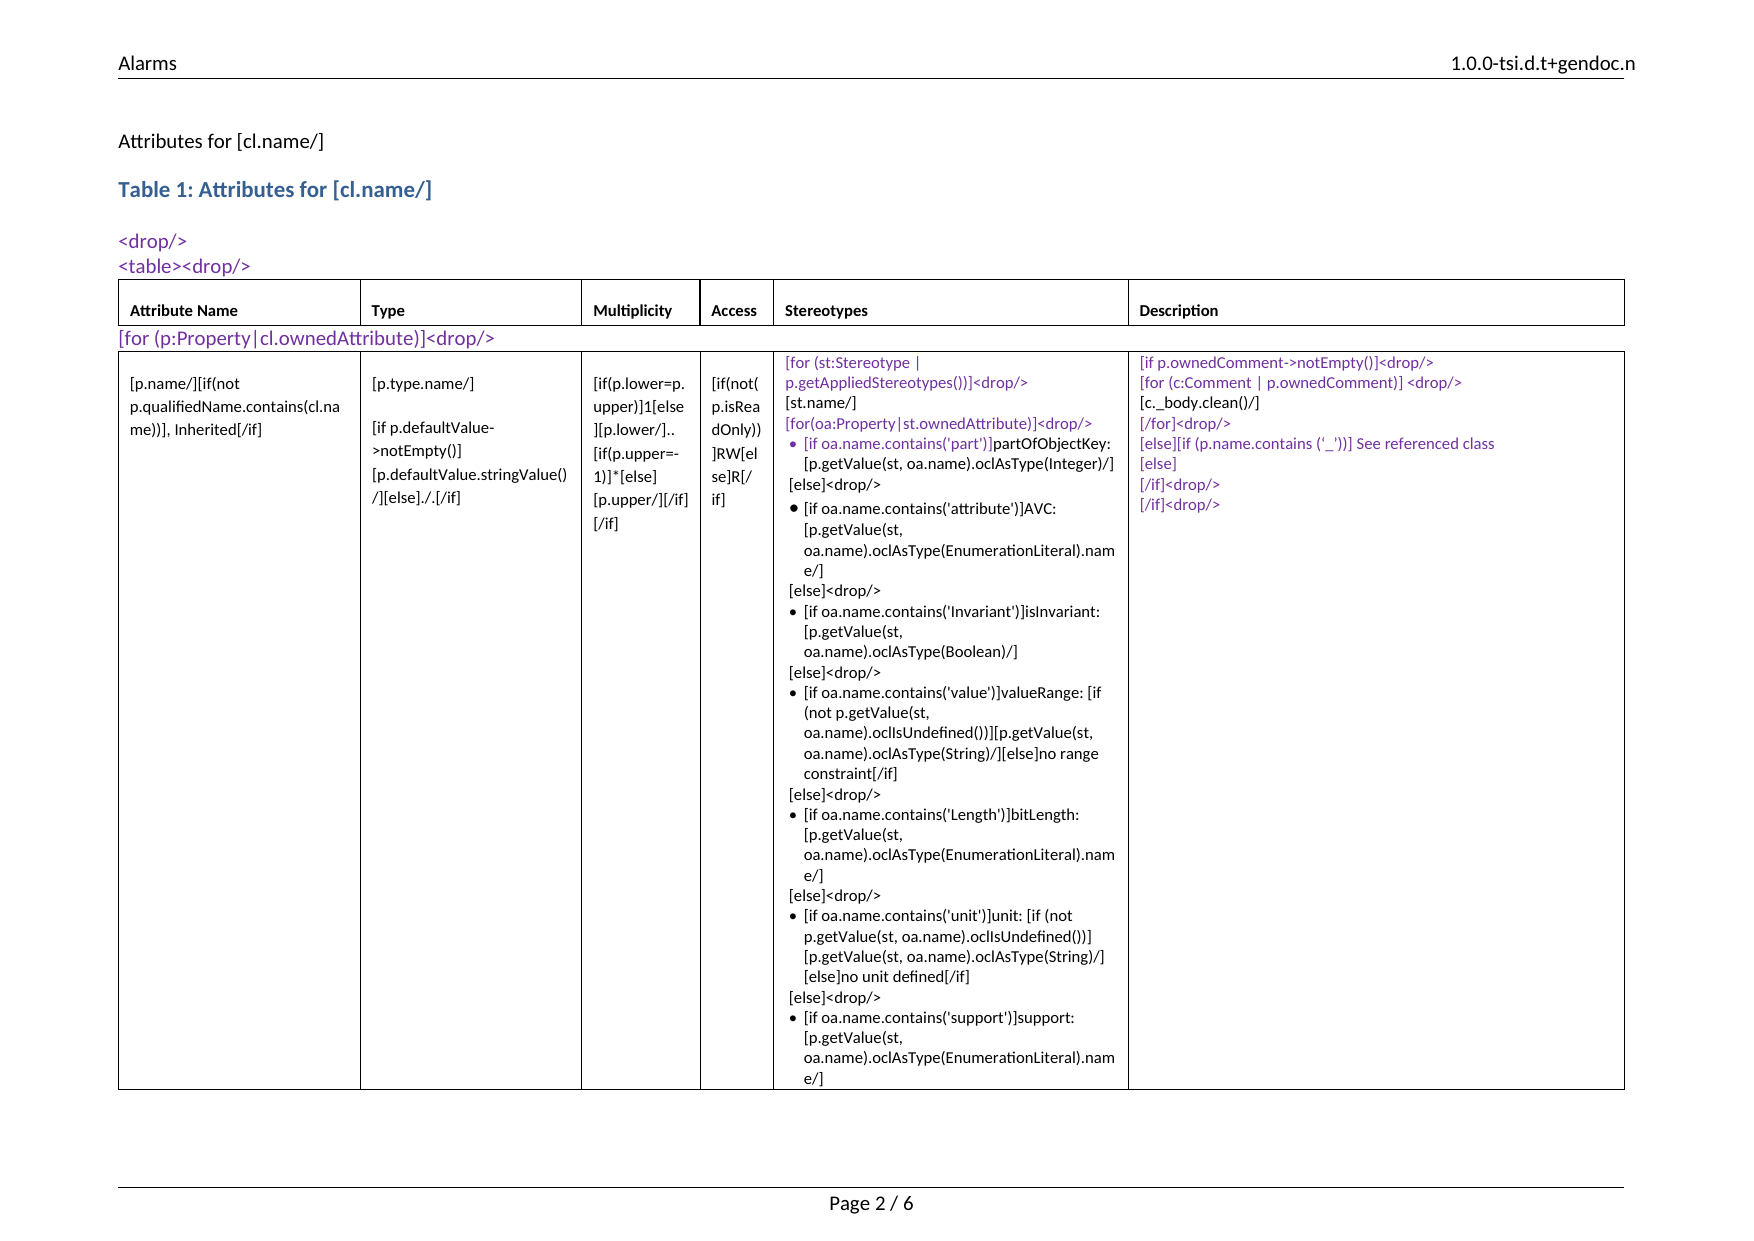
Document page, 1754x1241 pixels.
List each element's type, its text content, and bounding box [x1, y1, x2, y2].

text Table 1: Attributes for [cl.name/] [118, 175, 1624, 203]
text [for (p:Property|cl.ownedAttribute)]<drop/> [118, 326, 1624, 351]
text Attributes for [cl.name/] [118, 129, 1624, 154]
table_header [361, 352, 581, 1088]
text <table><drop/> [118, 253, 1624, 279]
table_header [774, 352, 1128, 1088]
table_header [119, 352, 360, 1088]
table_header Access [701, 280, 773, 324]
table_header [701, 352, 773, 1088]
table_header Type [361, 280, 581, 324]
table_header Attribute Name [119, 280, 360, 324]
table_header Stereotypes [774, 280, 1128, 324]
table_header Multiplicity [582, 280, 699, 324]
text <drop/> [118, 228, 1624, 253]
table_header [582, 352, 700, 1088]
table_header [1129, 352, 1624, 1088]
table_header Description [1129, 280, 1624, 324]
